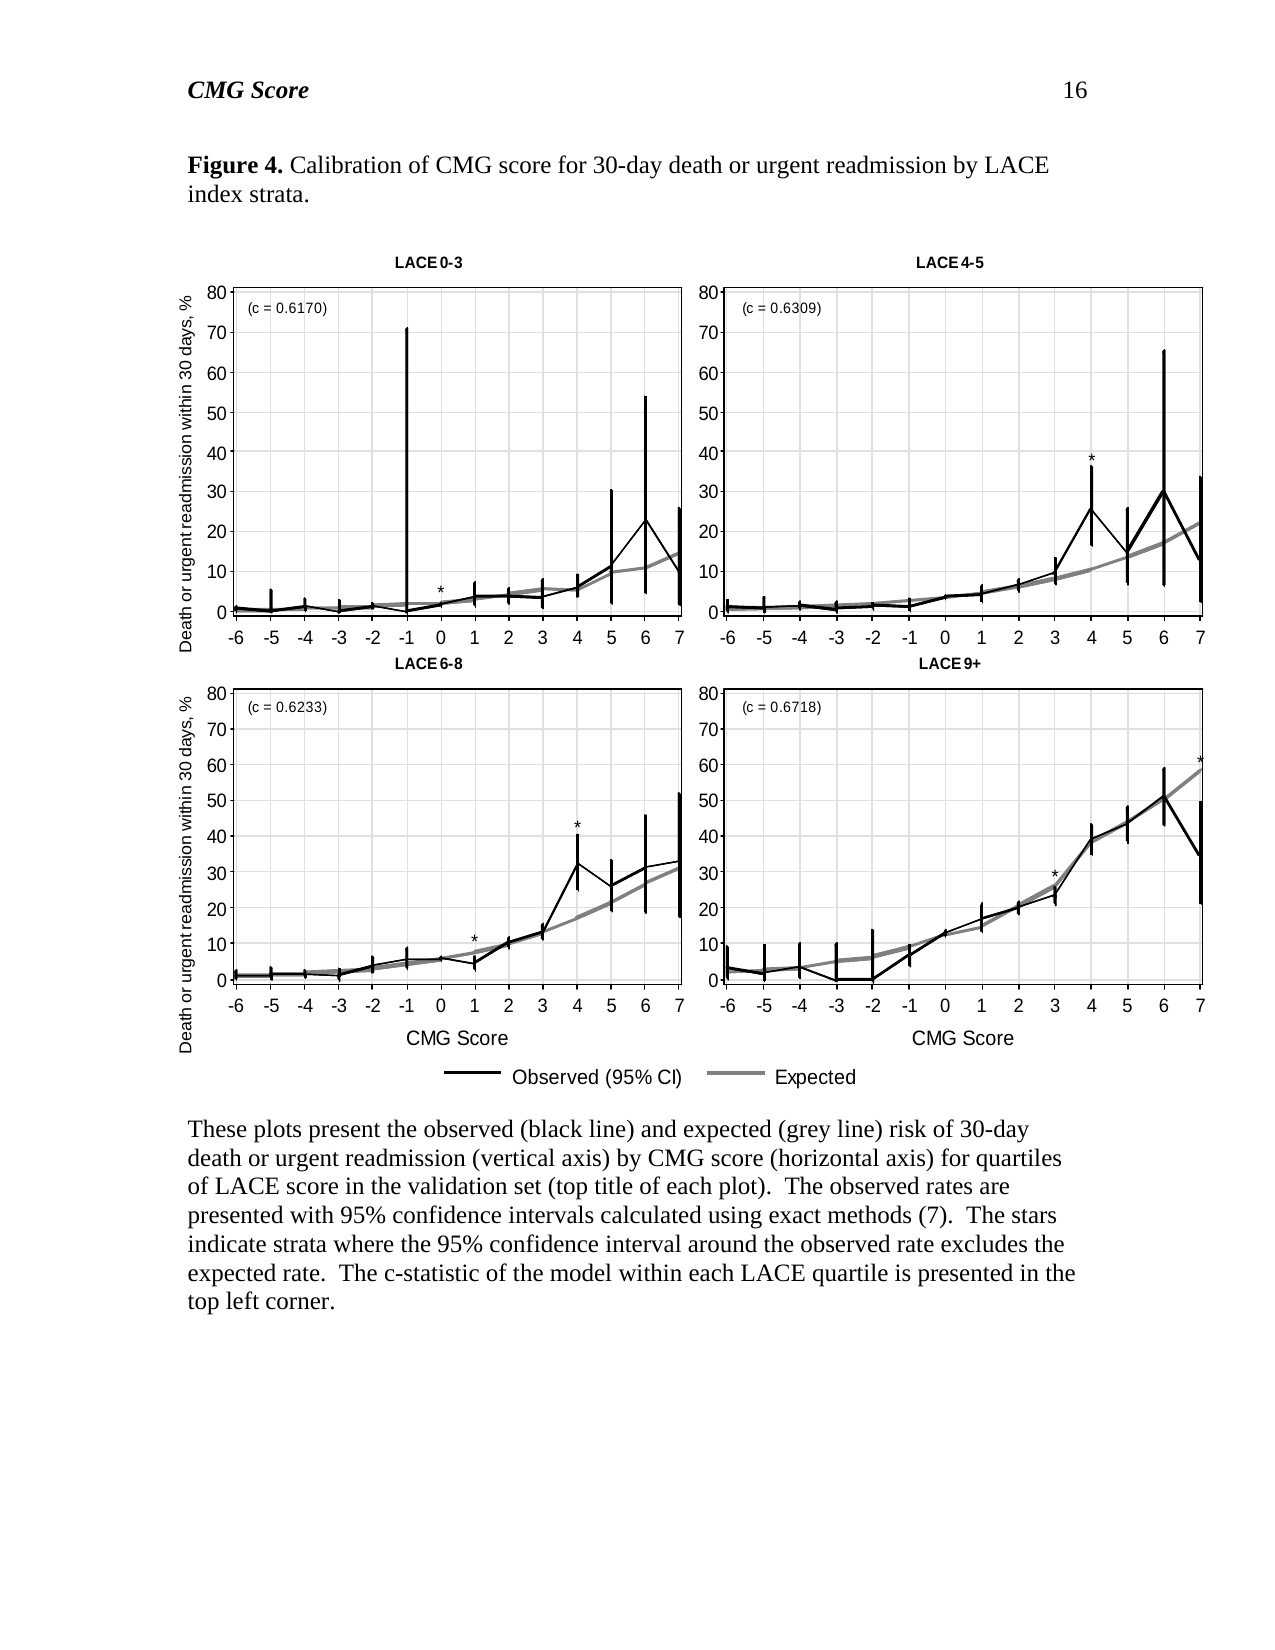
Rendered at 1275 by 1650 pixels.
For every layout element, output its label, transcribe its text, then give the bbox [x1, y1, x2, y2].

text Figure 4. Calibration of CMG score for 30-day death or urgent readmission by LACE index strata. [187, 150, 1087, 207]
text These plots present the observed (black line) and expected (grey line) risk of 30-day death or urgent readmission (vertical axis) by CMG score (horizontal axis) for quartiles of LACE score in the validation set (top title of each plot). The observed rates are presented with 95% confidence intervals calculated using exact methods (7). The stars indicate strata where the 95% confidence interval around the observed rate excludes the expected rate. The c-statistic of the model within each LACE quartile is presented in the top left corner. [187, 1114, 1087, 1315]
